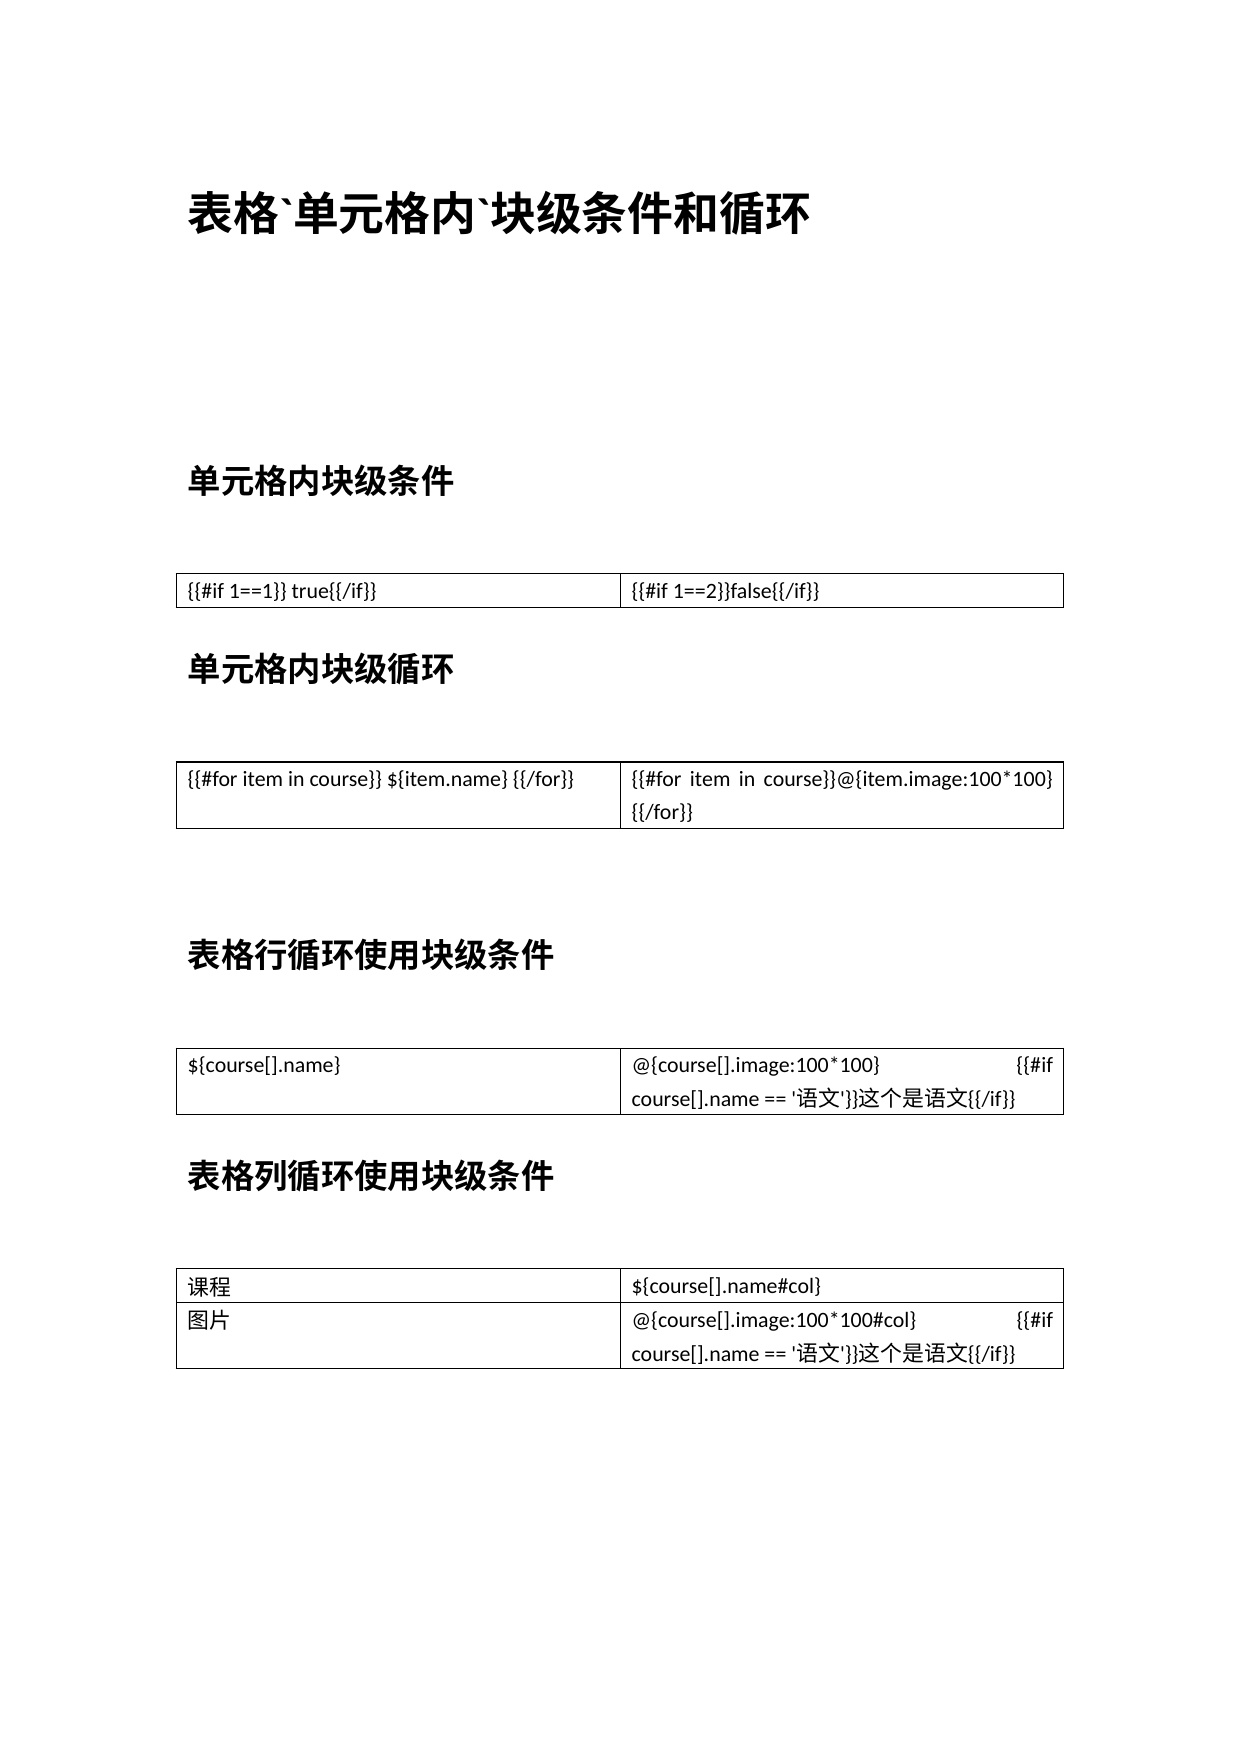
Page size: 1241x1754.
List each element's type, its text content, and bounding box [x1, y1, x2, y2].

table_header 课程 [177, 1269, 620, 1302]
table_header ${course[].name} [177, 1049, 620, 1113]
table_cell @{course[].image:100*100#col} {{#if course[].name == '语文'}}这个是语文{{/if}} [621, 1303, 1063, 1368]
table_cell 图片 [177, 1303, 620, 1368]
table_header {{#for item in course}}@{item.image:100*100} {{/for}} [621, 763, 1063, 827]
table_header {{#for item in course}} ${item.name} {{/for}} [177, 763, 620, 827]
table_header @{course[].image:100*100} {{#if course[].name == '语文'}}这个是语文{{/if}} [621, 1049, 1063, 1113]
table_header ${course[].name#col} [621, 1269, 1063, 1302]
table_header {{#if 1==2}}false{{/if}} [621, 574, 1063, 607]
subtitle 表格`单元格内`块级条件和循环 [187, 162, 1053, 259]
subtitle 单元格内块级循环 [187, 635, 1053, 700]
subtitle 表格列循环使用块级条件 [187, 1142, 1053, 1207]
subtitle 表格行循环使用块级条件 [187, 921, 1053, 986]
table_header {{#if 1==1}} true{{/if}} [177, 574, 620, 607]
subtitle 单元格内块级条件 [187, 446, 1053, 511]
